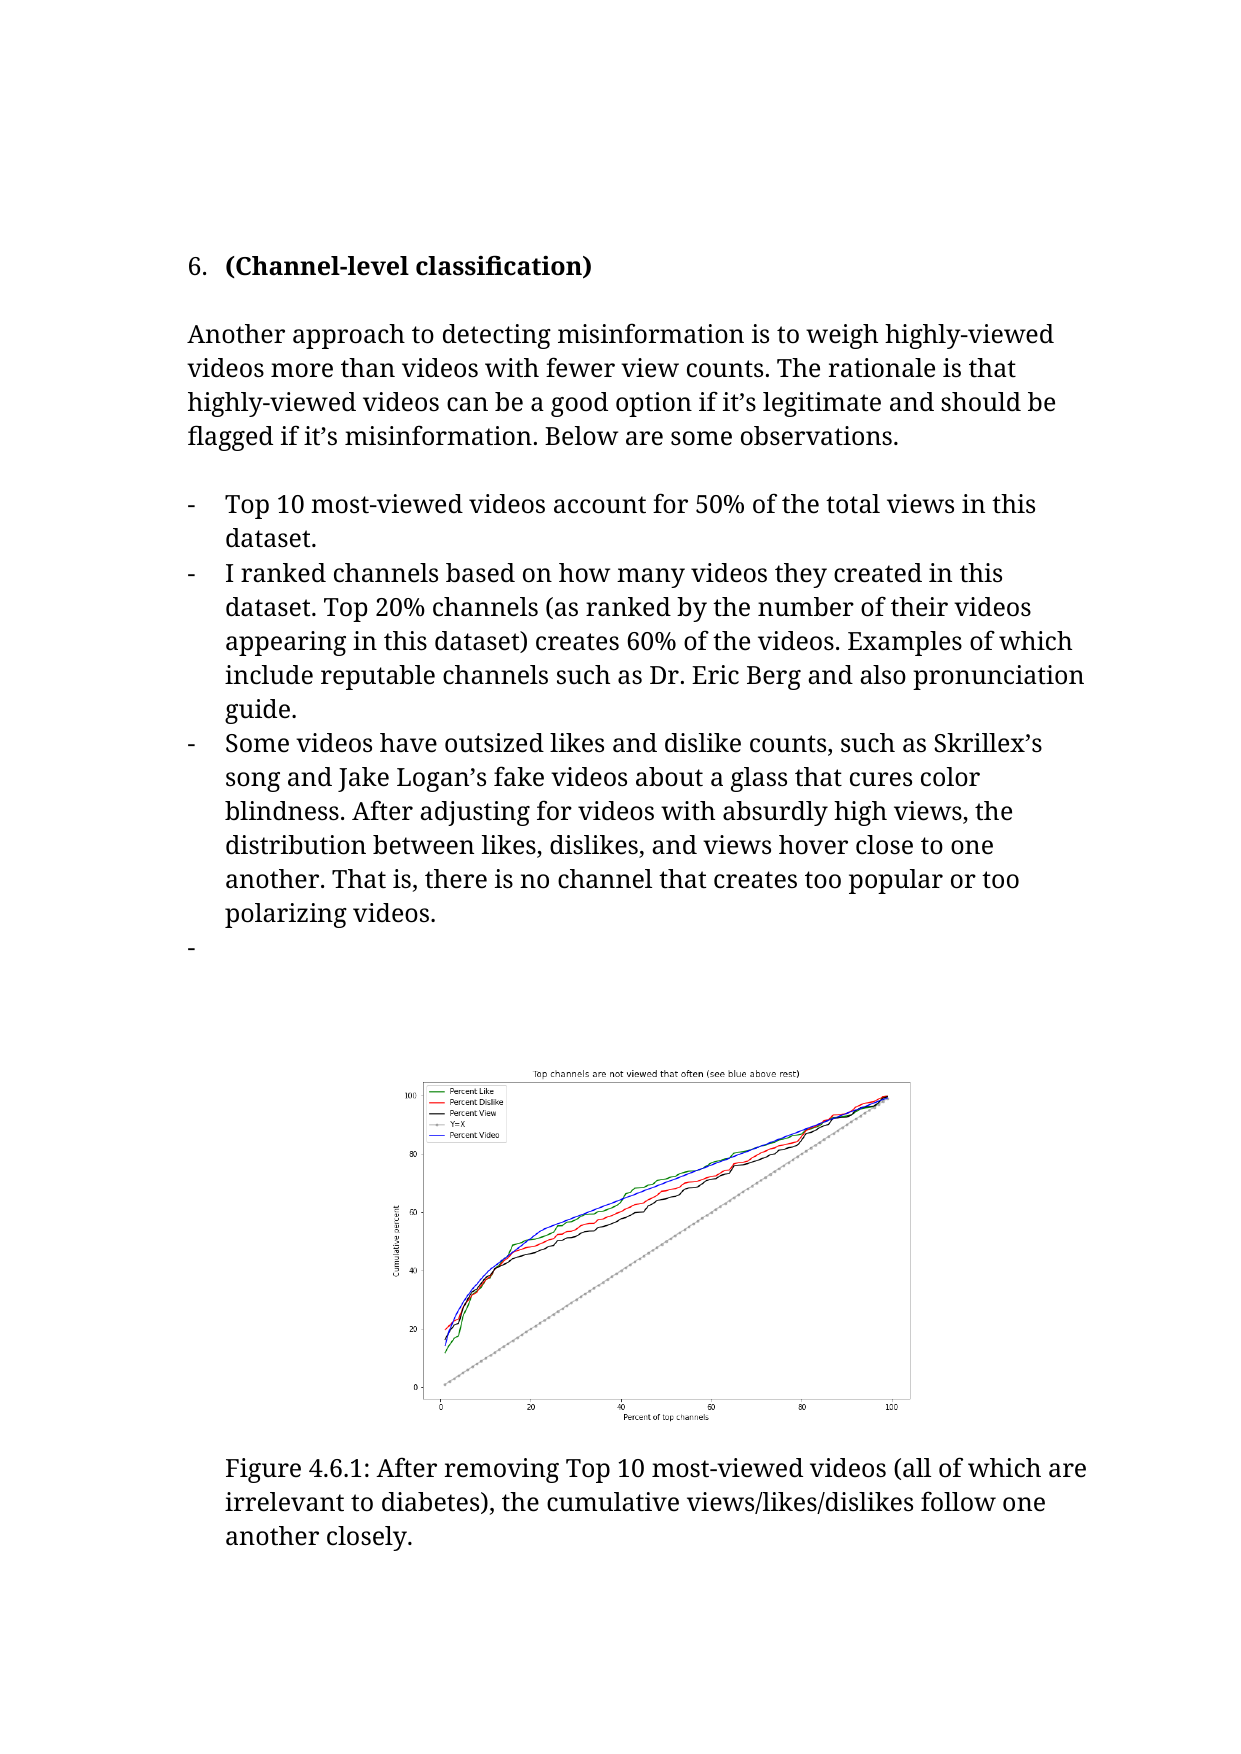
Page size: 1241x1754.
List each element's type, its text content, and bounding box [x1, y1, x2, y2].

text Another approach to detecting misinformation is to weigh highly-viewed videos more than videos with fewer view counts. The rationale is that highly-viewed videos can be a good option if it’s legitimate and should be flagged if it’s misinformation. Below are some observations. [187, 317, 1090, 453]
picture [344, 1032, 972, 1451]
list Some videos have outsized likes and dislike counts, such as Skrillex’s song and Jake Logan’s fake videos about a glass that cures color blindness. After adjusting for videos with absurdly high views, the distribution between likes, dislikes, and views hover close to one another. That is, there is no channel that creates too popular or too polarizing videos. [187, 726, 1090, 930]
list I ranked channels based on how many videos they created in this dataset. Top 20% channels (as ranked by the number of their videos appearing in this dataset) creates 60% of the videos. Examples of which include reputable channels such as Dr. Eric Berg and also pronunciation guide. [187, 555, 1090, 726]
list Top 10 most-viewed videos account for 50% of the total views in this dataset. [187, 487, 1090, 555]
list Figure 4.6.1: After removing Top 10 most-viewed videos (all of which are irrelevant to diabetes), the cumulative views/likes/dislikes follow one another closely. [225, 1451, 1090, 1553]
list (Channel-level classification) [187, 249, 1090, 283]
